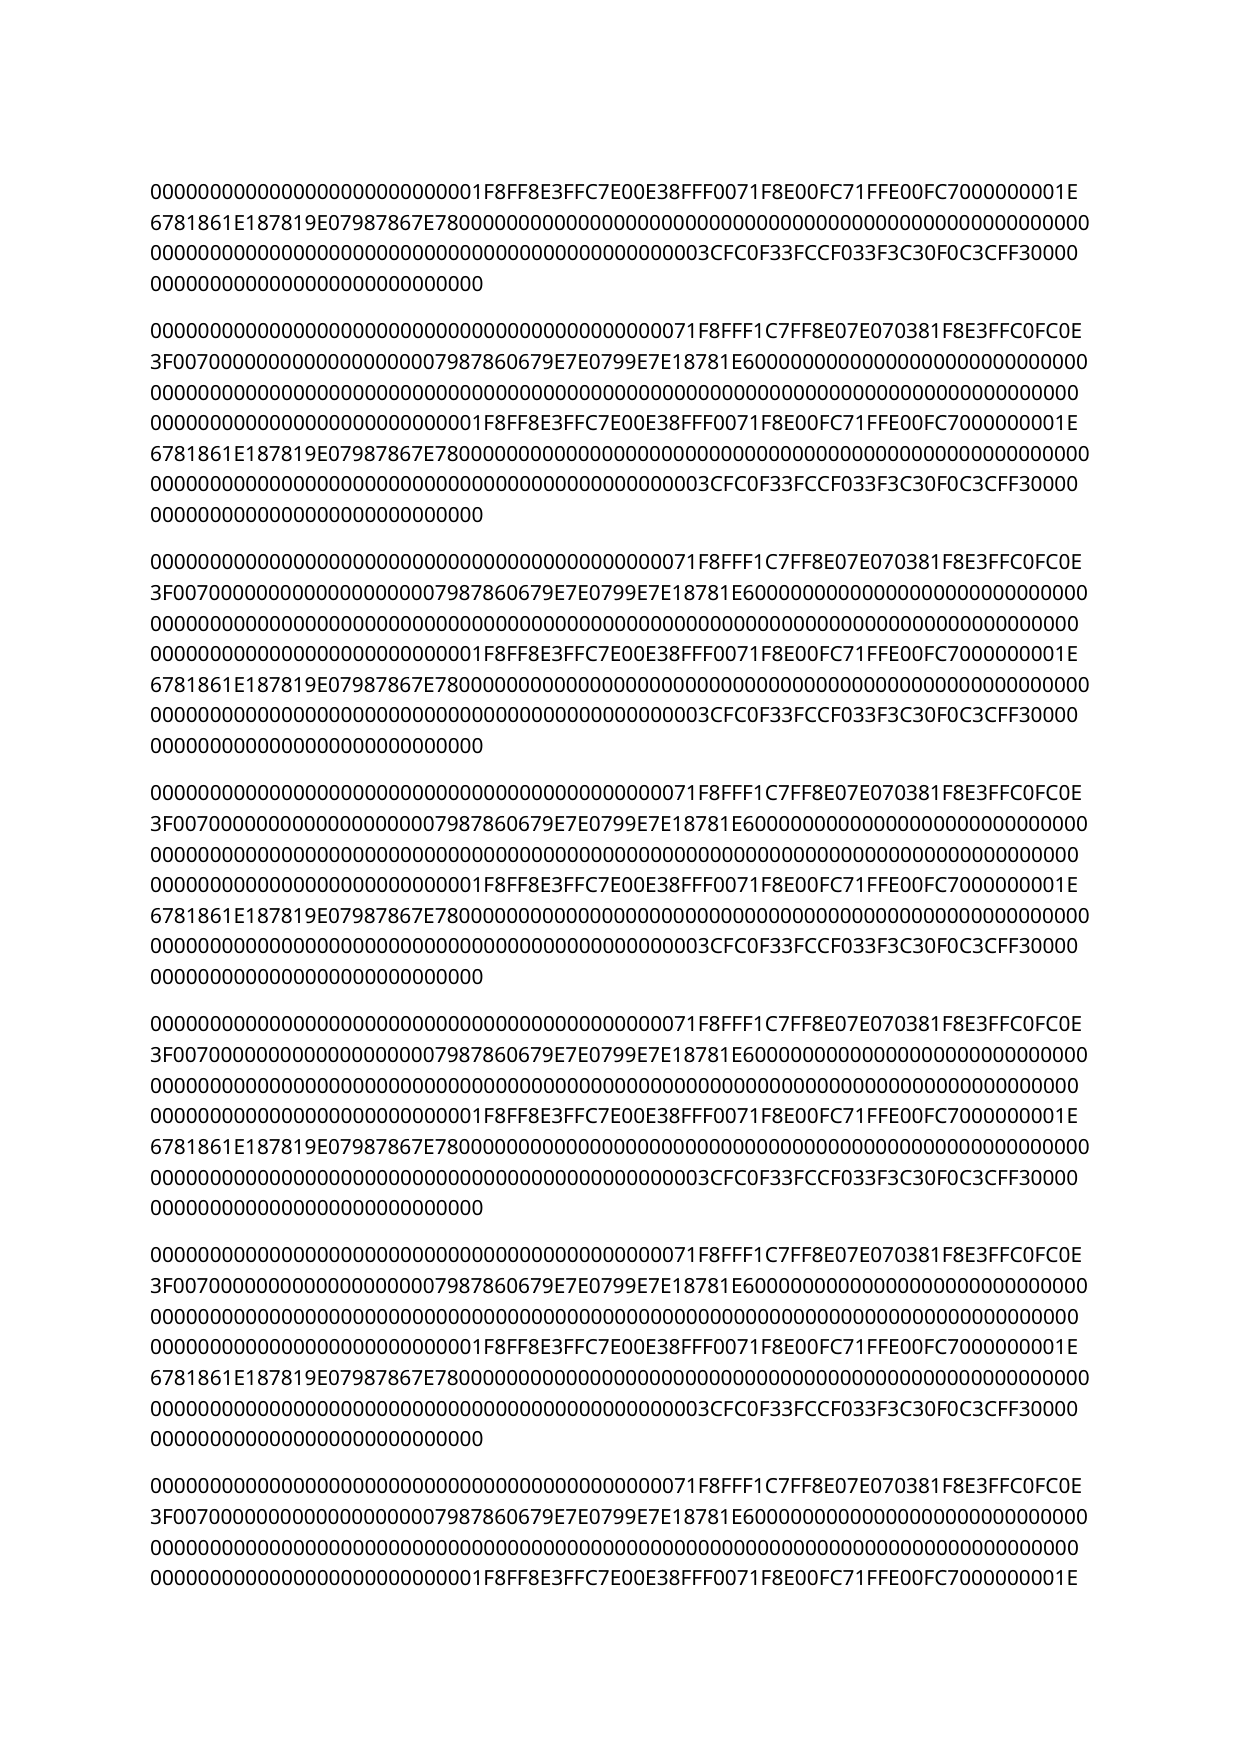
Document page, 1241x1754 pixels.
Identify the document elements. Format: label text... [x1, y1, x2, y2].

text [150, 1472, 1090, 1592]
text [150, 177, 1090, 297]
